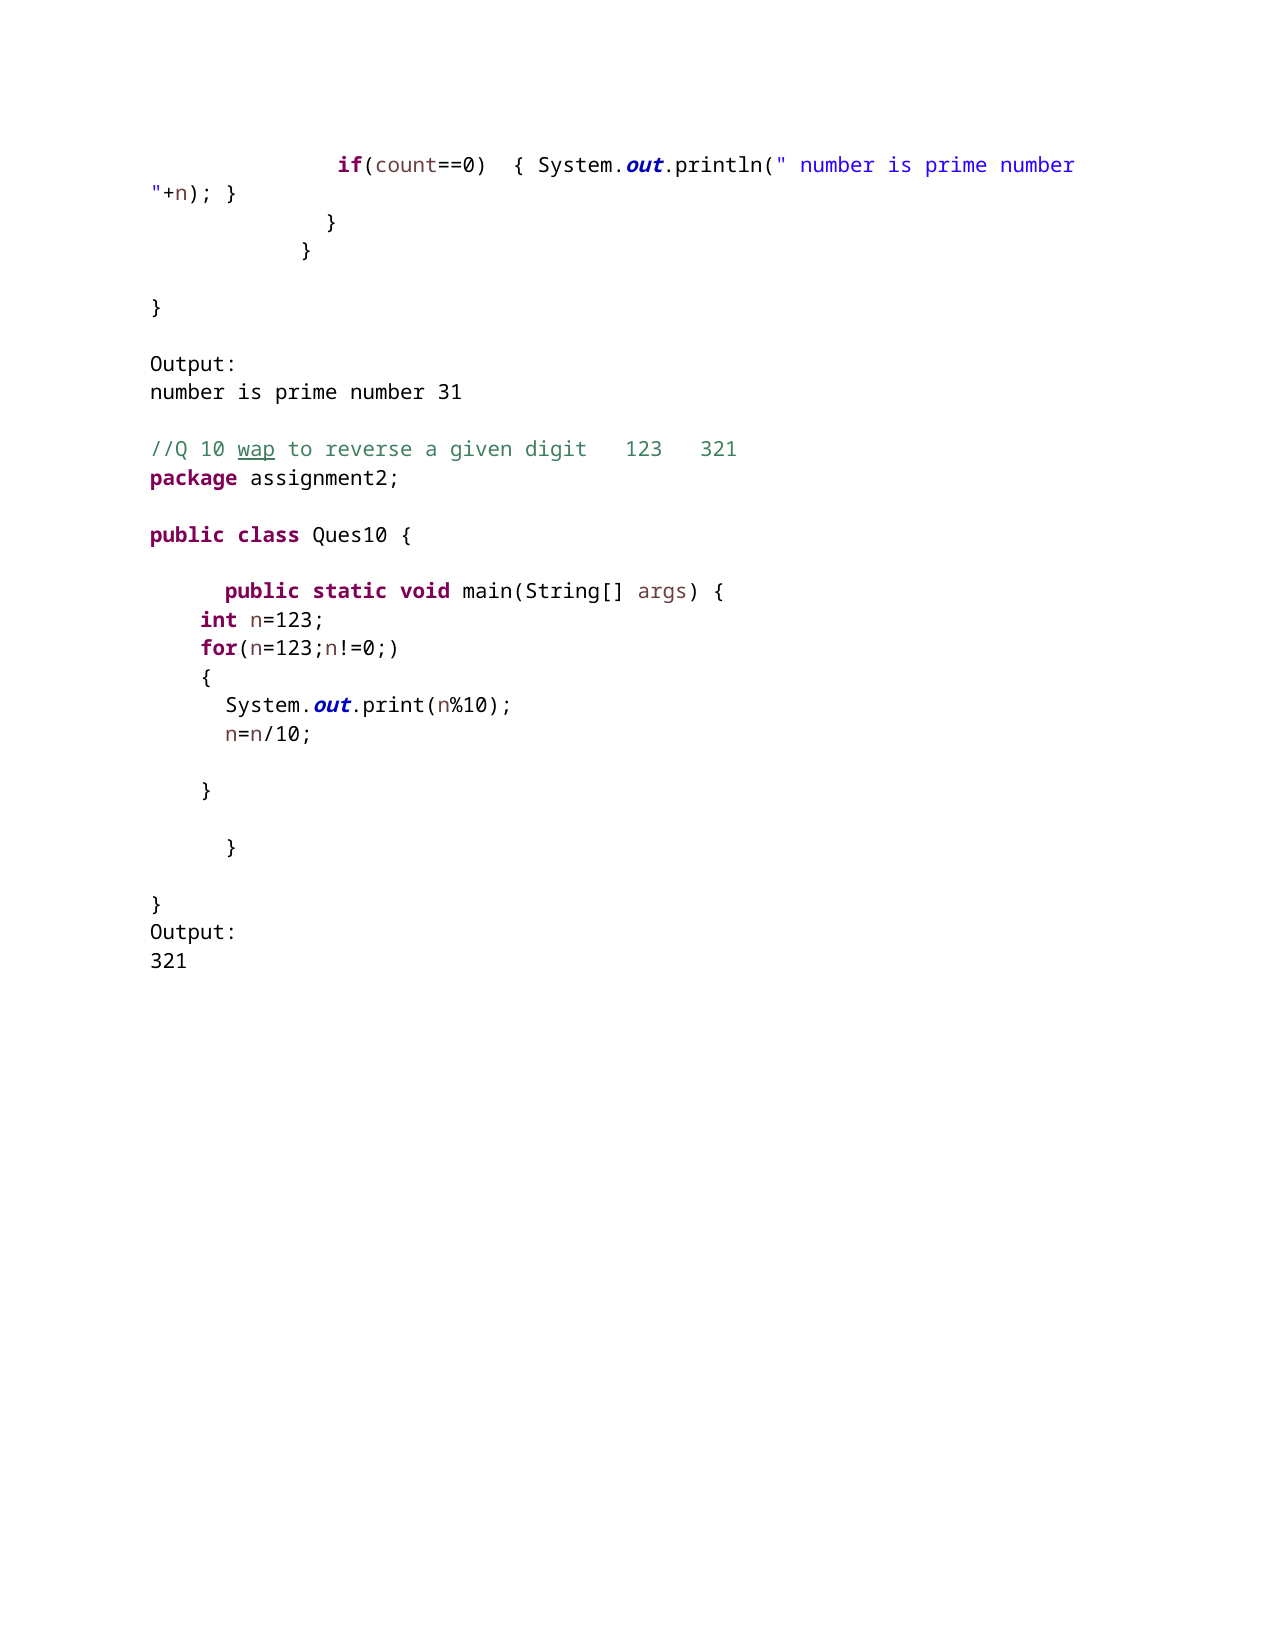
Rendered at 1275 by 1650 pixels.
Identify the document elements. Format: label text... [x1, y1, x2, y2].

text if(count==0) { System.out.println(" number is prime number "+n); } [150, 150, 1125, 207]
text int n=123; [150, 605, 1125, 633]
text } [150, 889, 1125, 917]
text for(n=123;n!=0;) [150, 633, 1125, 662]
text } [150, 207, 1125, 235]
text //Q 10 wap to reverse a given digit 123 321 [150, 434, 1125, 463]
text } [150, 832, 1125, 861]
text public static void main(String[] args) { [150, 577, 1125, 605]
text Output: [150, 349, 1125, 377]
text 321 [150, 946, 1125, 974]
text number is prime number 31 [150, 377, 1125, 406]
text System.out.print(n%10); [150, 690, 1125, 719]
text Output: [150, 917, 1125, 946]
text package assignment2; [150, 463, 1125, 491]
text } [150, 775, 1125, 804]
text } [150, 235, 1125, 264]
text } [150, 292, 1125, 321]
text public class Ques10 { [150, 520, 1125, 548]
text n=n/10; [150, 719, 1125, 747]
text { [150, 662, 1125, 690]
